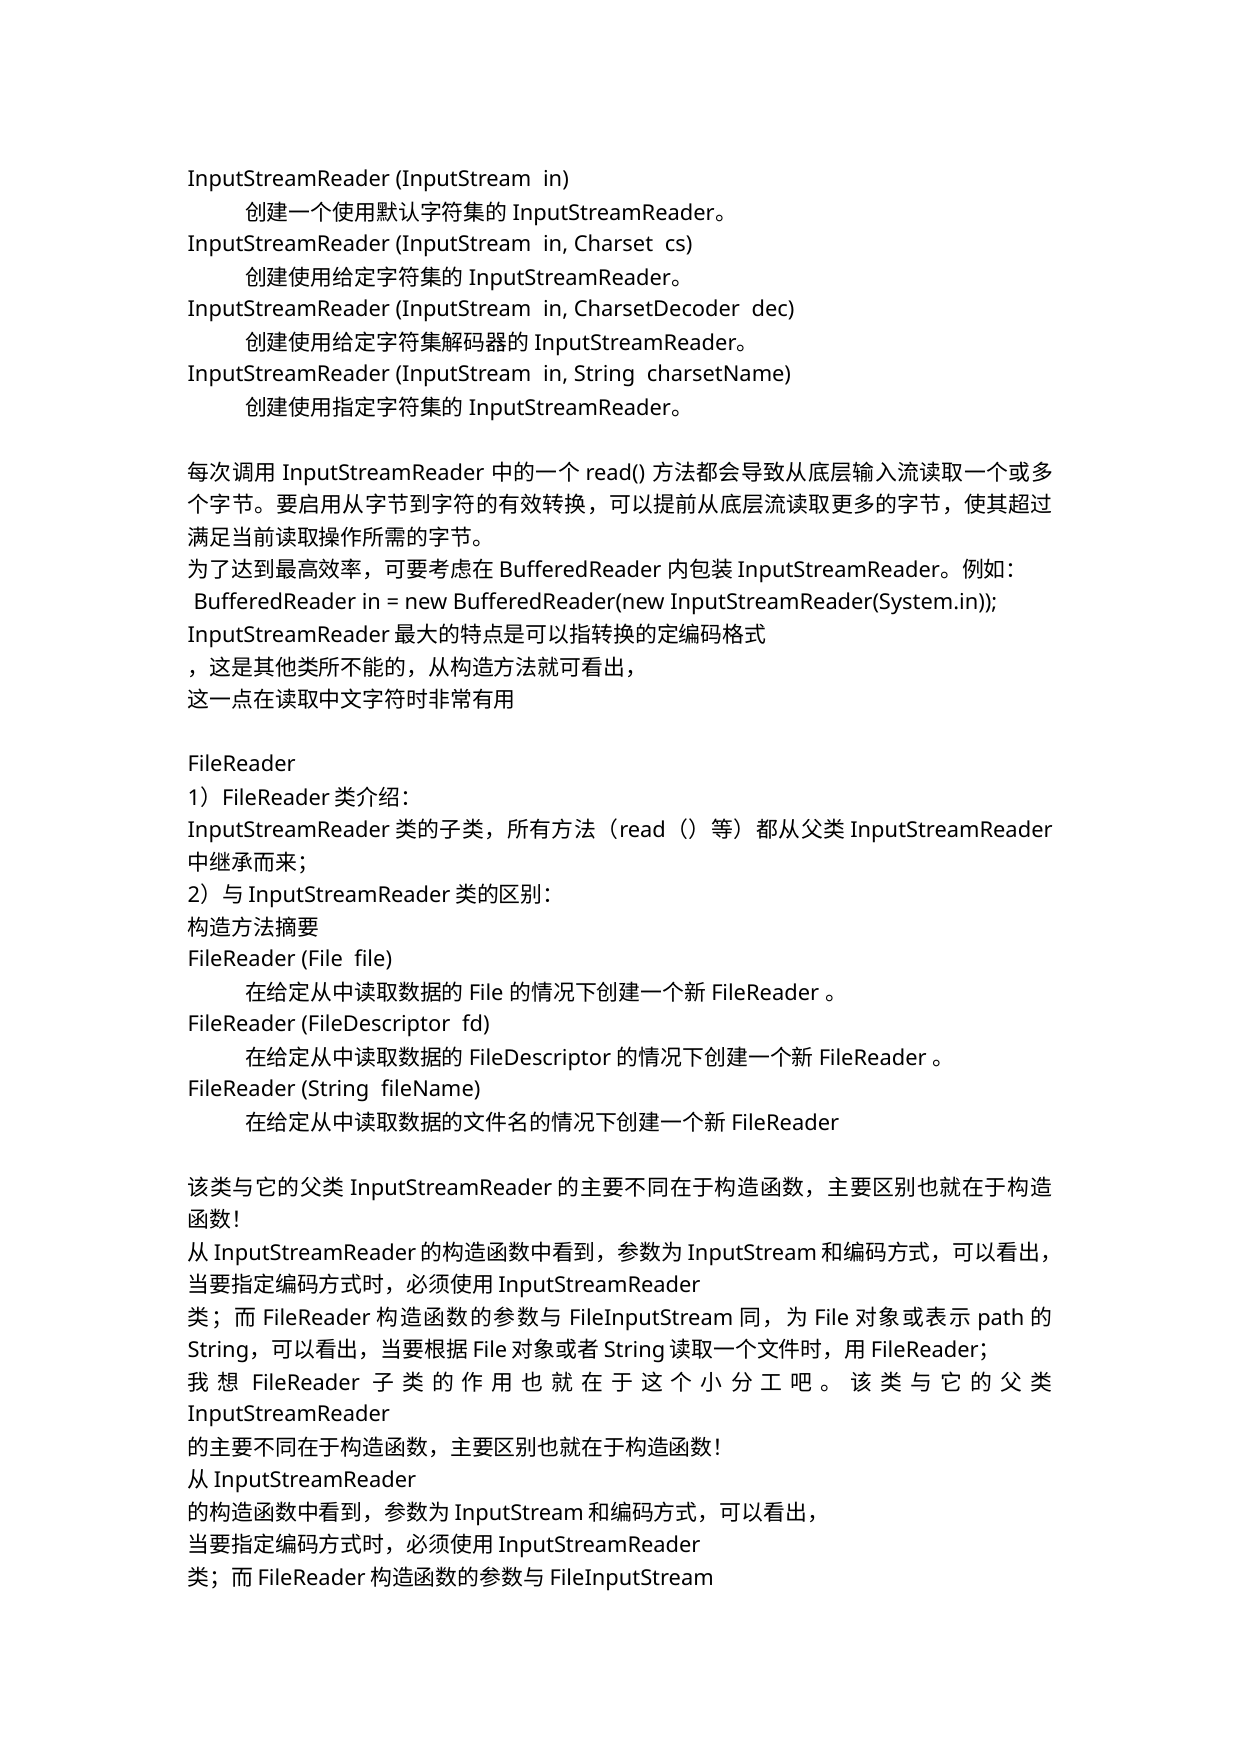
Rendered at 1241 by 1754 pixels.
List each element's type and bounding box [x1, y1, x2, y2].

list [187, 162, 1053, 1592]
